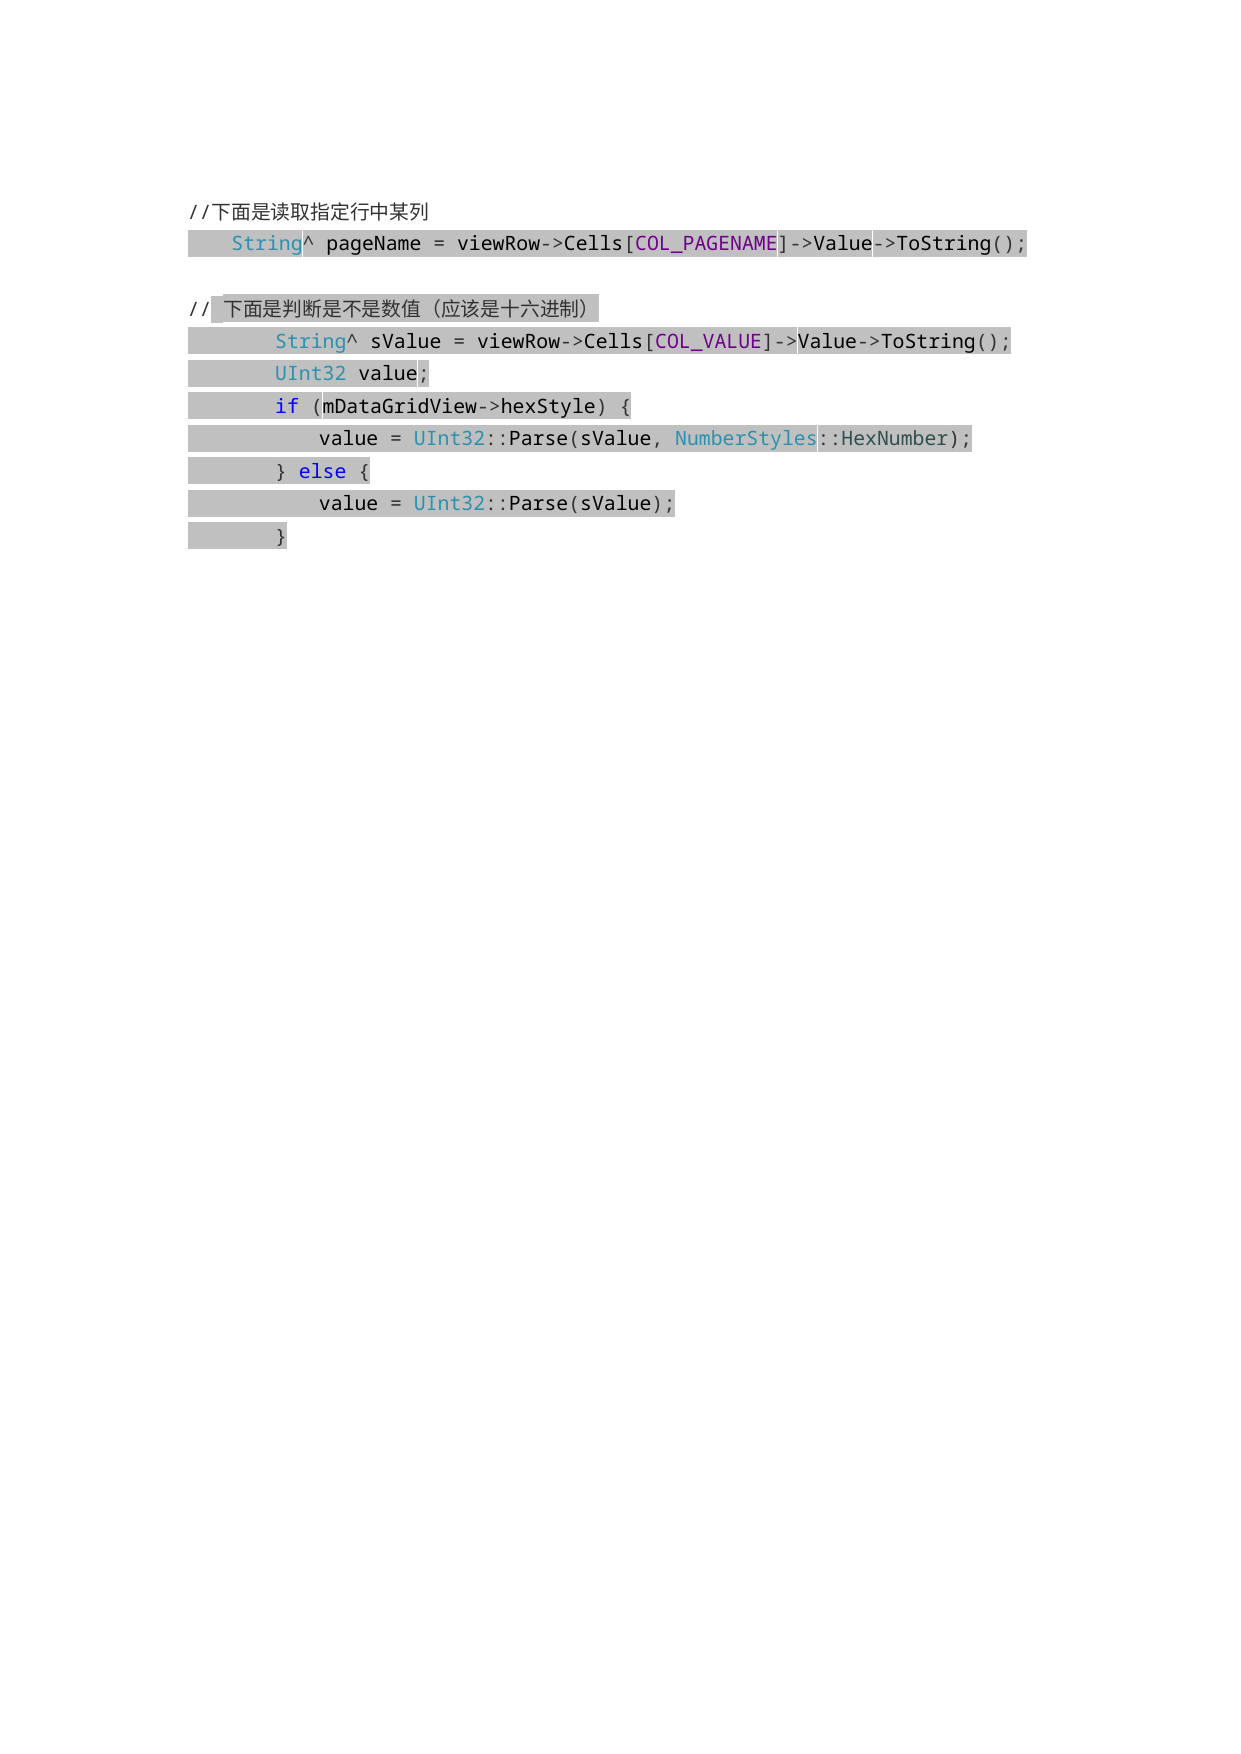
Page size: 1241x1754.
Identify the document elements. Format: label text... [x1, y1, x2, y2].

text } else { [187, 454, 1053, 487]
text } [187, 519, 1053, 552]
text String^ pageName = viewRow->Cells[COL_PAGENAME]->Value->ToString(); [187, 227, 1053, 259]
text // 下面是判断是不是数值（应该是十六进制） [187, 292, 1053, 324]
text //下面是读取指定行中某列 [187, 194, 1053, 227]
text UInt32 value; [187, 357, 1053, 389]
text String^ sValue = viewRow->Cells[COL_VALUE]->Value->ToString(); [187, 324, 1053, 357]
text value = UInt32::Parse(sValue, NumberStyles::HexNumber); [187, 422, 1053, 454]
text value = UInt32::Parse(sValue); [187, 487, 1053, 519]
text if (mDataGridView->hexStyle) { [187, 389, 1053, 422]
